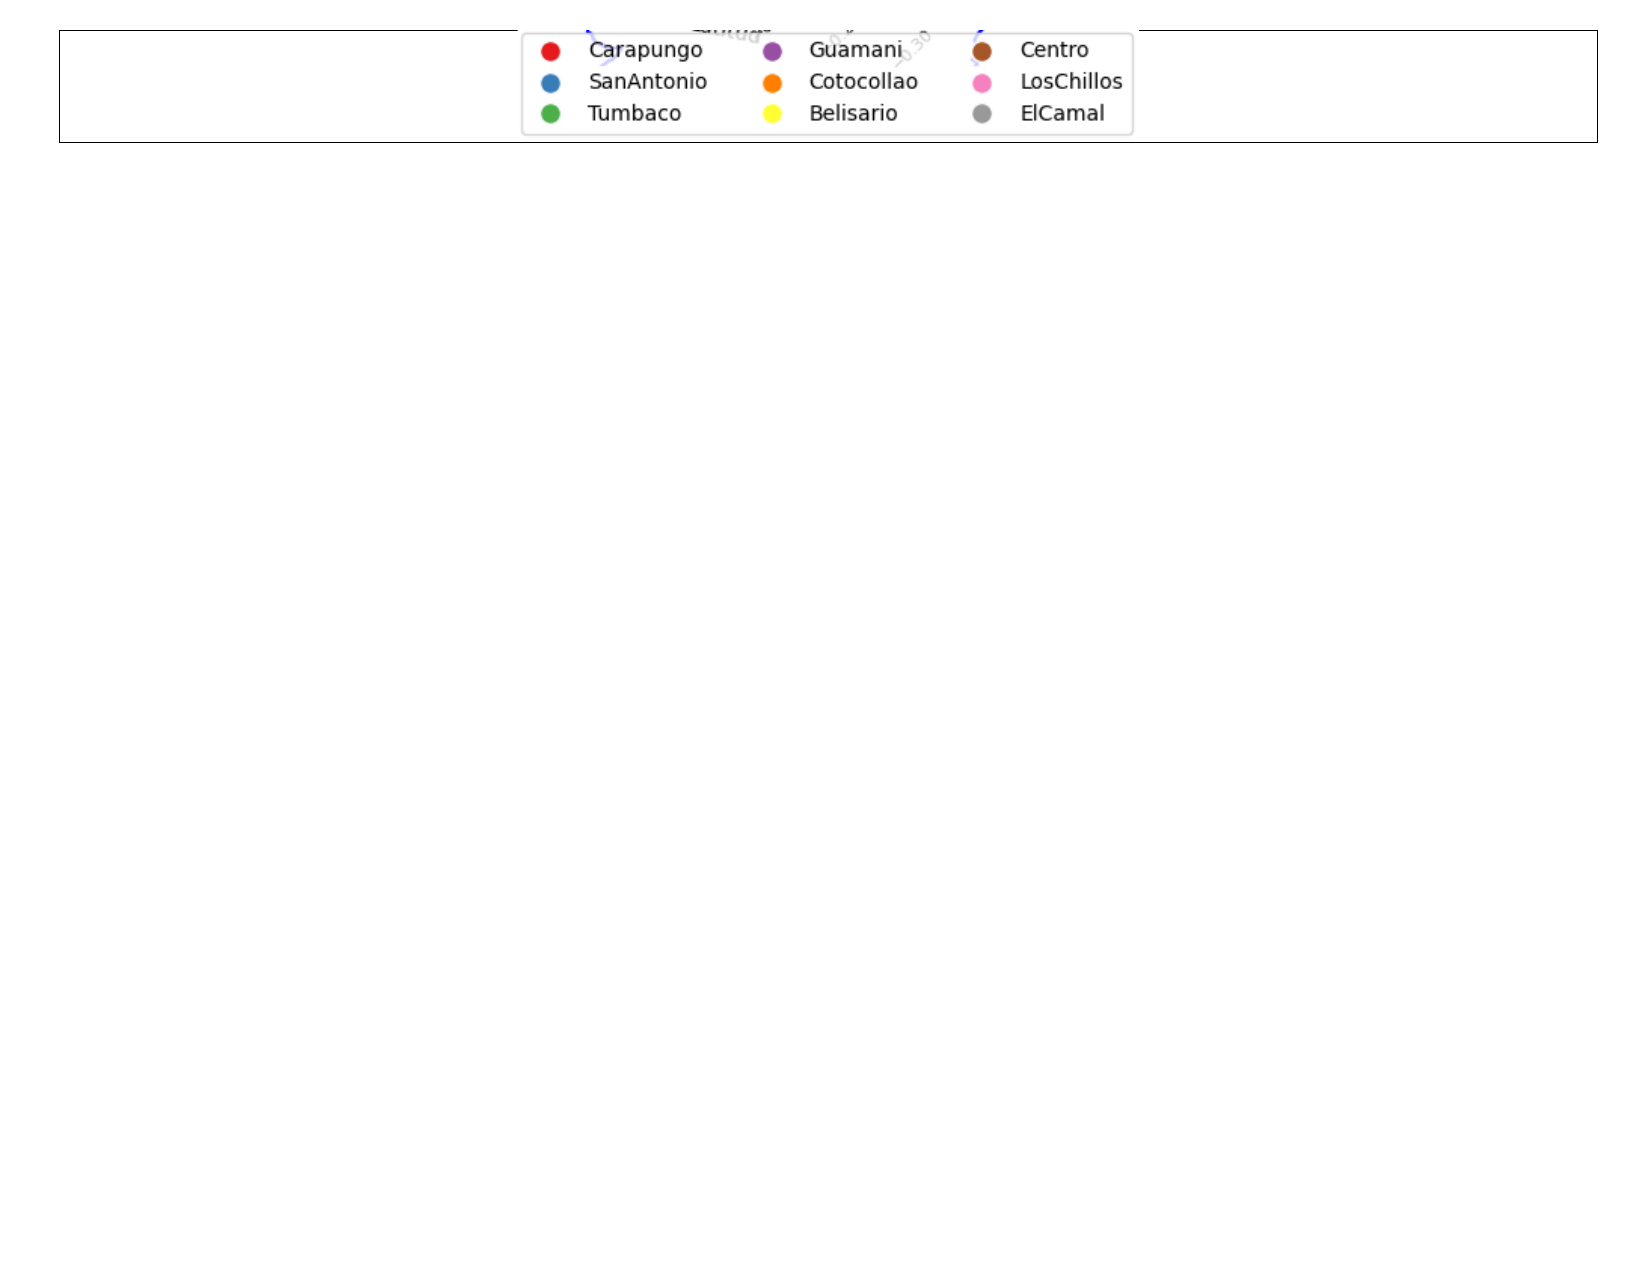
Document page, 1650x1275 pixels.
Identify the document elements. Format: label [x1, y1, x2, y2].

table_cell [60, 31, 517, 142]
table_cell [1140, 31, 1597, 142]
picture [517, 30, 1140, 142]
